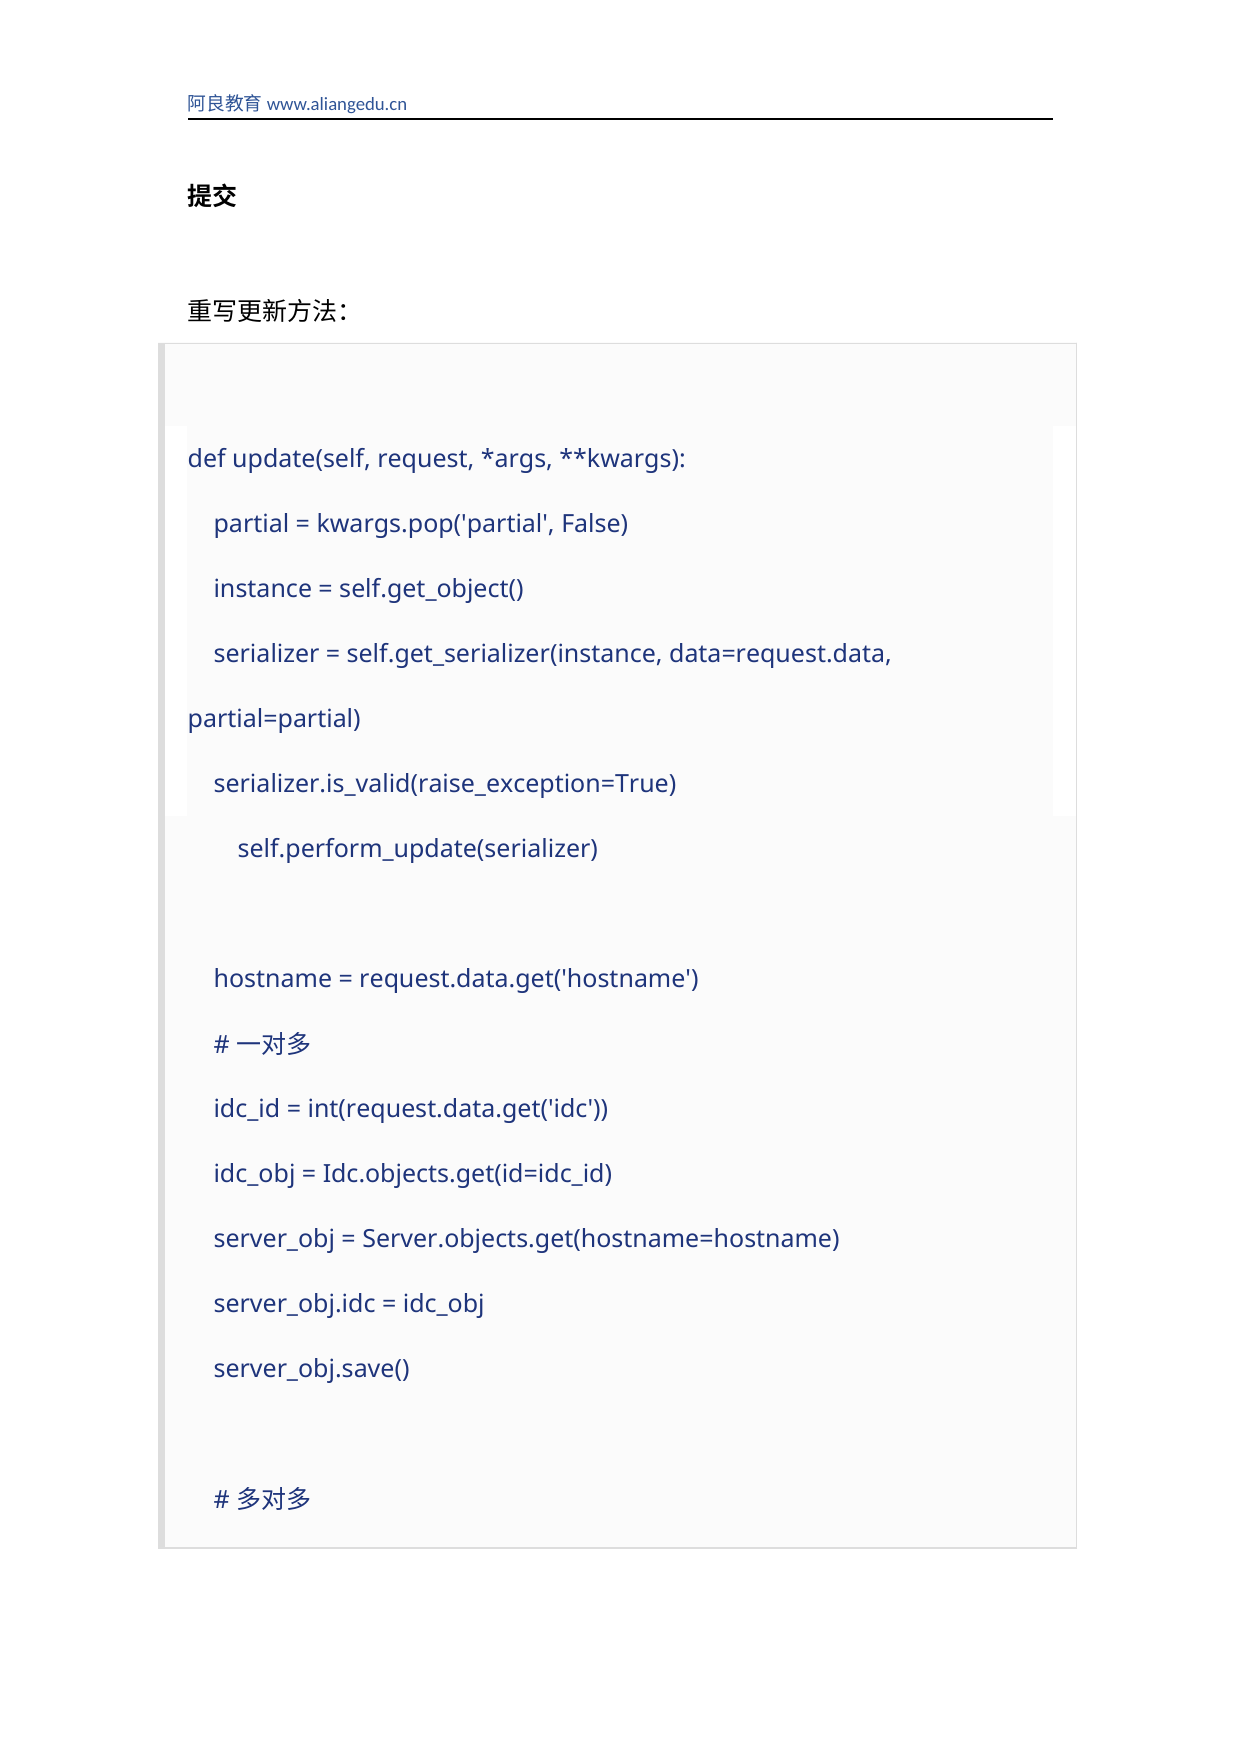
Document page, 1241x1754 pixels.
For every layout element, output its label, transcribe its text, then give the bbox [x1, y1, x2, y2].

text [165, 797, 1076, 1547]
subtitle 提交 [187, 162, 1053, 227]
text def update(self, request, *args, **kwargs): partial = kwargs.pop('partial', False) instance = self.get_object() serializer = self.get_serializer(instance, data=request.data, partial=partial) serializer.is_valid(raise_exception=True) [187, 426, 1053, 797]
text 重写更新方法： [187, 277, 1053, 342]
